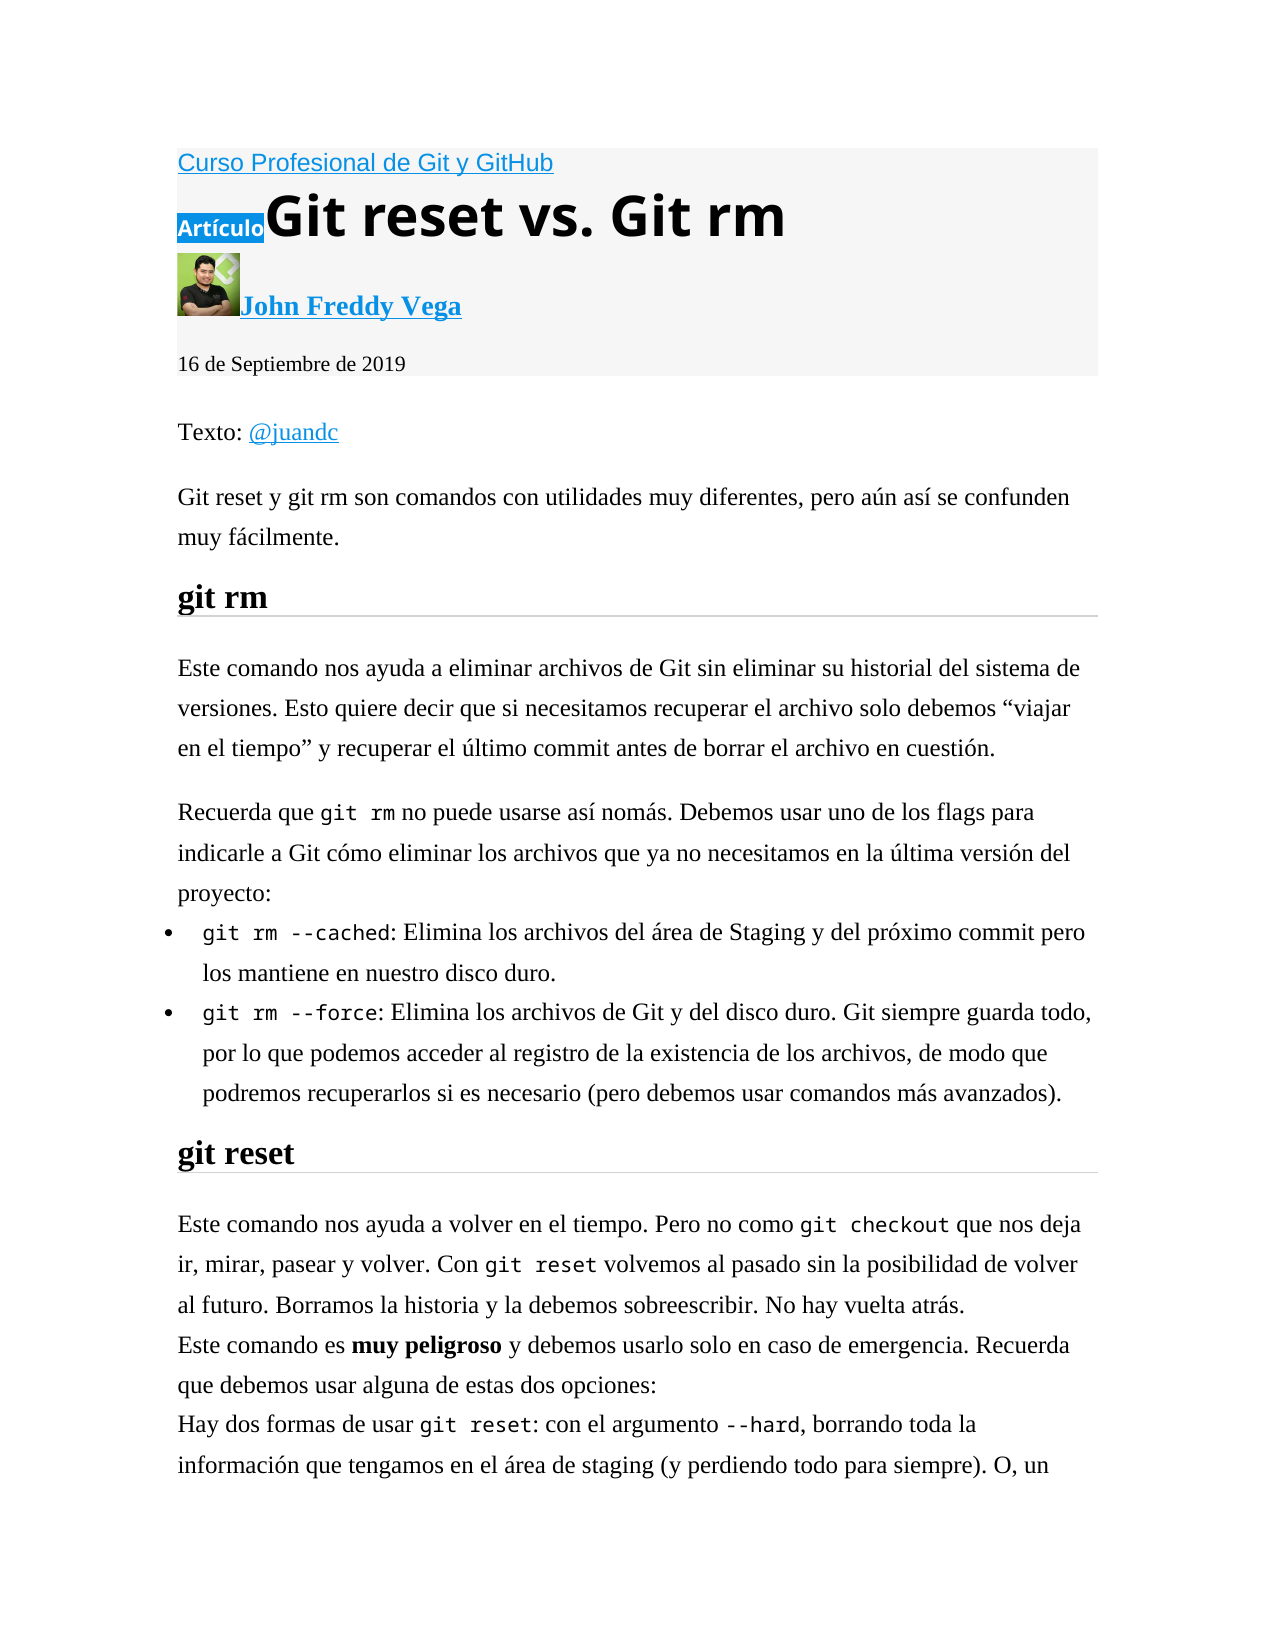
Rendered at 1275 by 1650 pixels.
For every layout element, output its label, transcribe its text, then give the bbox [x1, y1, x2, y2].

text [177, 1398, 1098, 1478]
text git rm [177, 575, 1098, 615]
text Curso Profesional de Git y GitHub [177, 148, 1098, 176]
text Texto: @juandc [177, 405, 1098, 445]
list git rm --force: Elimina los archivos de Git y del disco duro. Git siempre guarda todo, por lo que podemos acceder al registro de la existencia de los archivos, de modo que podremos recuperarlos si es necesario (pero debemos usar comandos más avanzados). [165, 987, 1098, 1107]
text git reset [177, 1132, 1098, 1172]
picture [177, 253, 240, 316]
text Recuerda que git rm no puede usarse así nomás. Debemos usar uno de los flags para indicarle a Git cómo eliminar los archivos que ya no necesitamos en la última versión del proyecto: [177, 787, 1098, 907]
text John Freddy Vega [177, 253, 1098, 322]
text Git reset y git rm son comandos con utilidades muy diferentes, pero aún así se confunden muy fácilmente. [177, 470, 1098, 550]
text 16 de Septiembre de 2019 [177, 351, 1098, 376]
text ArtículoGit reset vs. Git rm [177, 176, 1098, 253]
text Este comando nos ayuda a eliminar archivos de Git sin eliminar su historial del sistema de versiones. Esto quiere decir que si necesitamos recuperar el archivo solo debemos “viajar en el tiempo” y recuperar el último commit antes de borrar el archivo en cuestión. [177, 642, 1098, 762]
list git rm --cached: Elimina los archivos del área de Staging y del próximo commit pero los mantiene en nuestro disco duro. [165, 907, 1098, 987]
text Este comando nos ayuda a volver en el tiempo. Pero no como git checkout que nos deja ir, mirar, pasear y volver. Con git reset volvemos al pasado sin la posibilidad de volver al futuro. Borramos la historia y la debemos sobreescribir. No hay vuelta atrás. [177, 1198, 1098, 1318]
text Este comando es muy peligroso y debemos usarlo solo en caso de emergencia. Recuerda que debemos usar alguna de estas dos opciones: [177, 1318, 1098, 1398]
